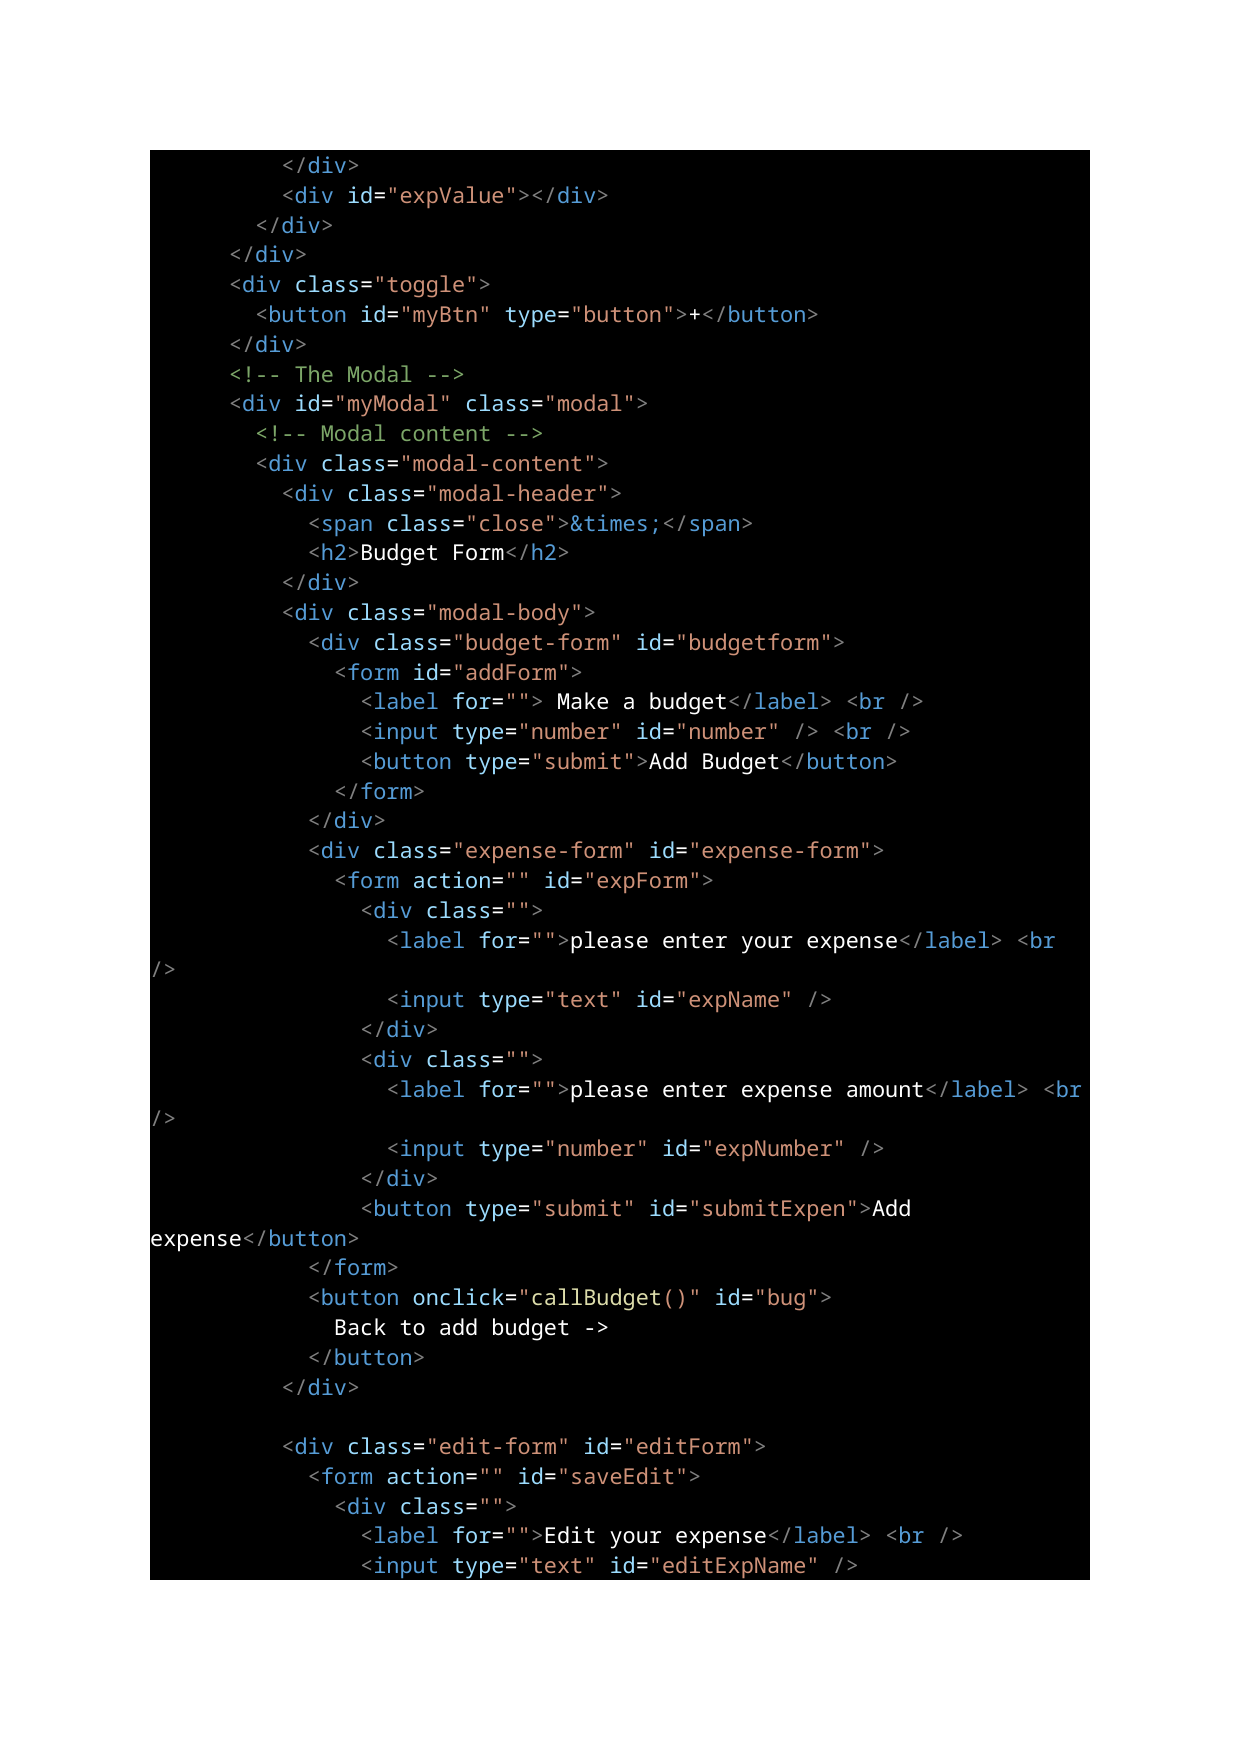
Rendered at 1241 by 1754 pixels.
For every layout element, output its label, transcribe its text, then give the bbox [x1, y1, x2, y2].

text <label for=""> Make a budget</label> <br /> [150, 686, 1090, 716]
text </div> [150, 329, 1090, 358]
text <button type="submit">Add Budget</button> [150, 746, 1090, 776]
text <input type="text" id="expName" /> [150, 984, 1090, 1014]
text <div class="edit-form" id="editForm"> [150, 1431, 1090, 1461]
text </div> [150, 150, 1090, 180]
text <form action="" id="expForm"> [150, 865, 1090, 895]
text </div> [150, 1014, 1090, 1044]
text <input type="number" id="number" /> <br /> [150, 716, 1090, 746]
text </form> [150, 776, 1090, 805]
text <label for="">please enter your expense</label> <br /> [150, 924, 1090, 984]
text <div class=""> [150, 1491, 1090, 1520]
text <div class=""> [150, 1044, 1090, 1073]
text </div> [150, 239, 1090, 269]
text <button type="submit" id="submitExpen">Add expense</button> [150, 1193, 1090, 1252]
text <label for="">please enter expense amount</label> <br /> [150, 1073, 1090, 1133]
text Back to add budget -> [150, 1312, 1090, 1342]
text <h2>Budget Form</h2> [150, 537, 1090, 567]
text <div id="myModal" class="modal"> [150, 388, 1090, 418]
text <form action="" id="saveEdit"> [150, 1461, 1090, 1491]
text <button id="myBtn" type="button">+</button> [150, 299, 1090, 329]
text <!-- Modal content --> [150, 418, 1090, 448]
text <div class="modal-header"> [150, 478, 1090, 507]
text <button onclick="callBudget()" id="bug"> [150, 1282, 1090, 1312]
text <div class="modal-body"> [150, 597, 1090, 627]
text </div> [150, 1371, 1090, 1401]
text </div> [150, 805, 1090, 835]
text <div class="budget-form" id="budgetform"> [150, 627, 1090, 656]
text <input type="number" id="expNumber" /> [150, 1133, 1090, 1163]
text </button> [150, 1342, 1090, 1371]
text <div class="modal-content"> [150, 448, 1090, 478]
text <div id="expValue"></div> [150, 180, 1090, 209]
text <form id="addForm"> [150, 656, 1090, 686]
text </div> [150, 209, 1090, 239]
text <div class="toggle"> [150, 269, 1090, 299]
text </div> [150, 1163, 1090, 1193]
text </div> [150, 567, 1090, 597]
text <div class="expense-form" id="expense-form"> [150, 835, 1090, 865]
text </form> [150, 1252, 1090, 1282]
text <!-- The Modal --> [150, 358, 1090, 388]
text <label for="">Edit your expense</label> <br /> [150, 1520, 1090, 1550]
text <div class=""> [150, 895, 1090, 924]
text <span class="close">&times;</span> [150, 507, 1090, 537]
text <input type="text" id="editExpName" /> [150, 1550, 1090, 1580]
